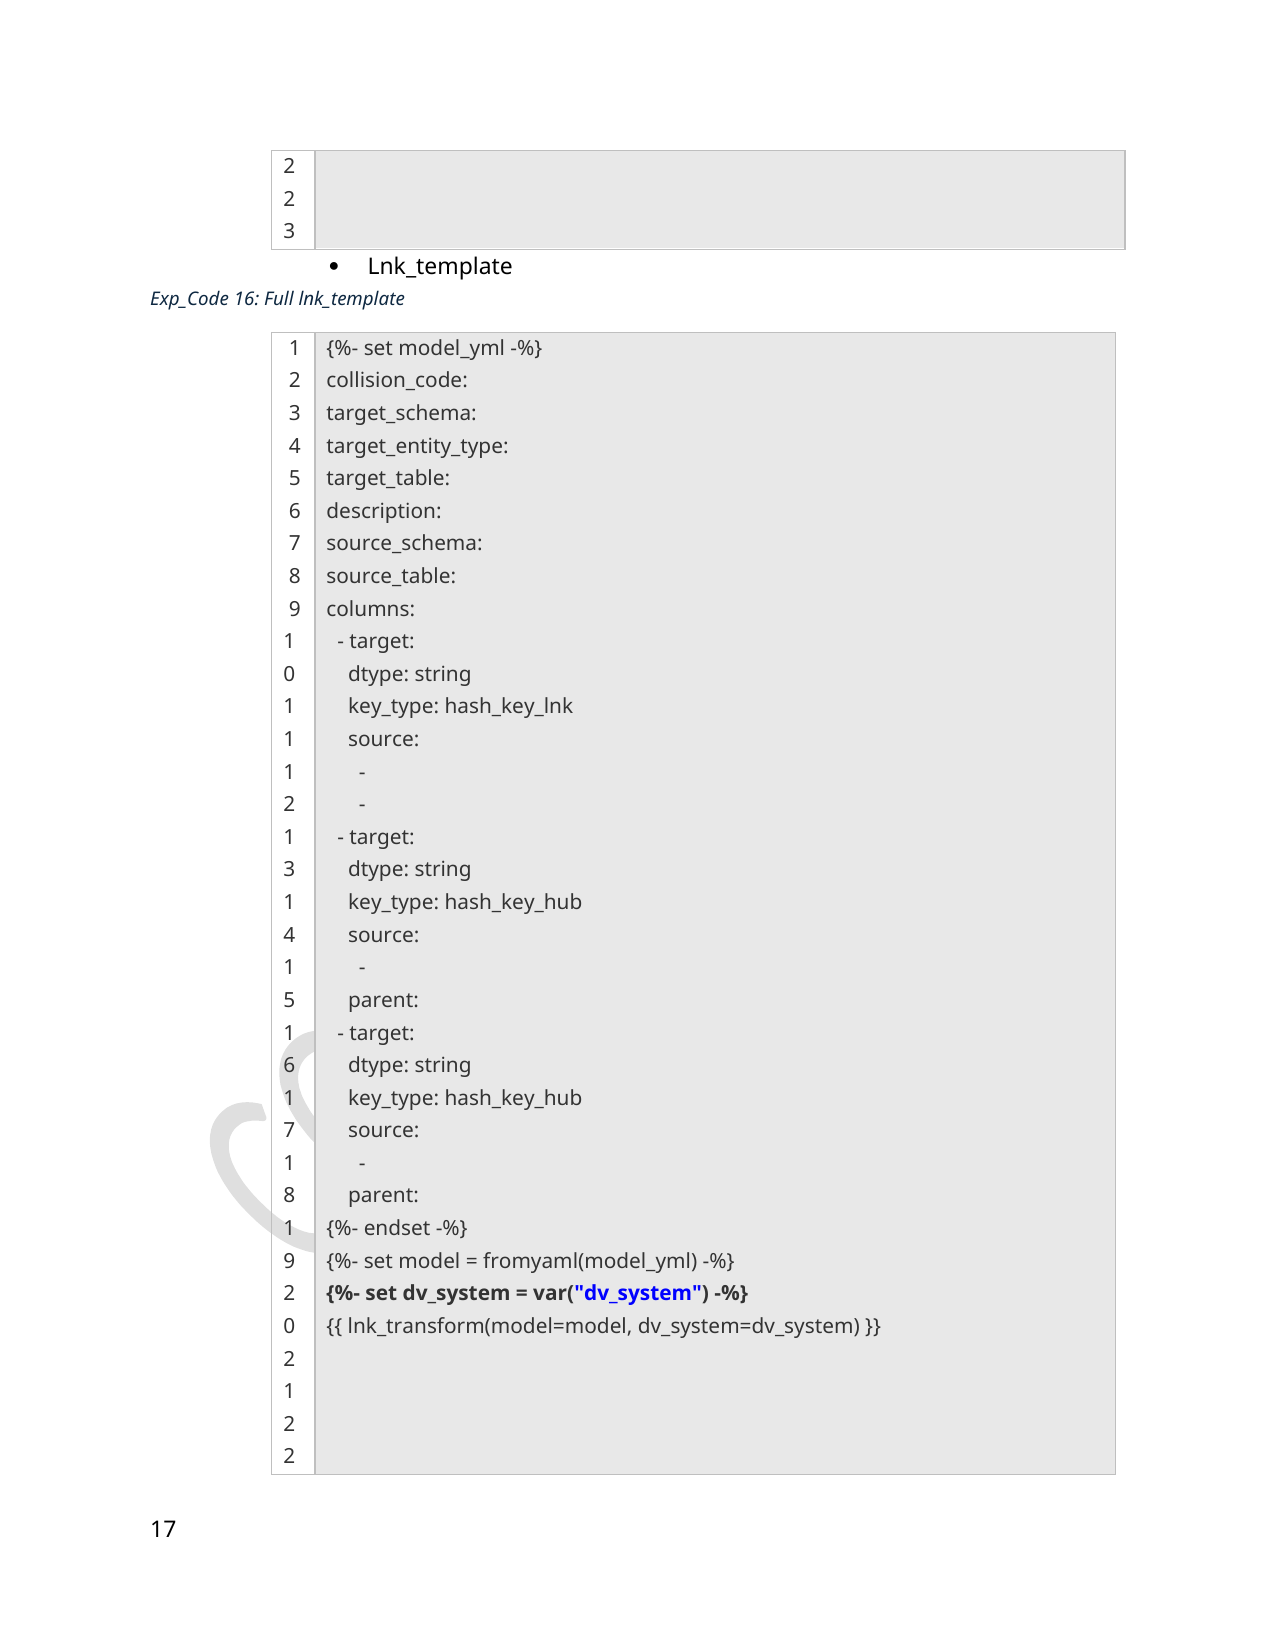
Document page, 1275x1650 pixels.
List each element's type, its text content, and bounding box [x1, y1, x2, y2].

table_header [272, 151, 314, 248]
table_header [316, 151, 1124, 248]
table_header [272, 333, 314, 1474]
text Exp_Code 16: Full lnk_template [150, 286, 1125, 311]
text Lnk_template [330, 250, 1125, 281]
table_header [316, 333, 1115, 1474]
